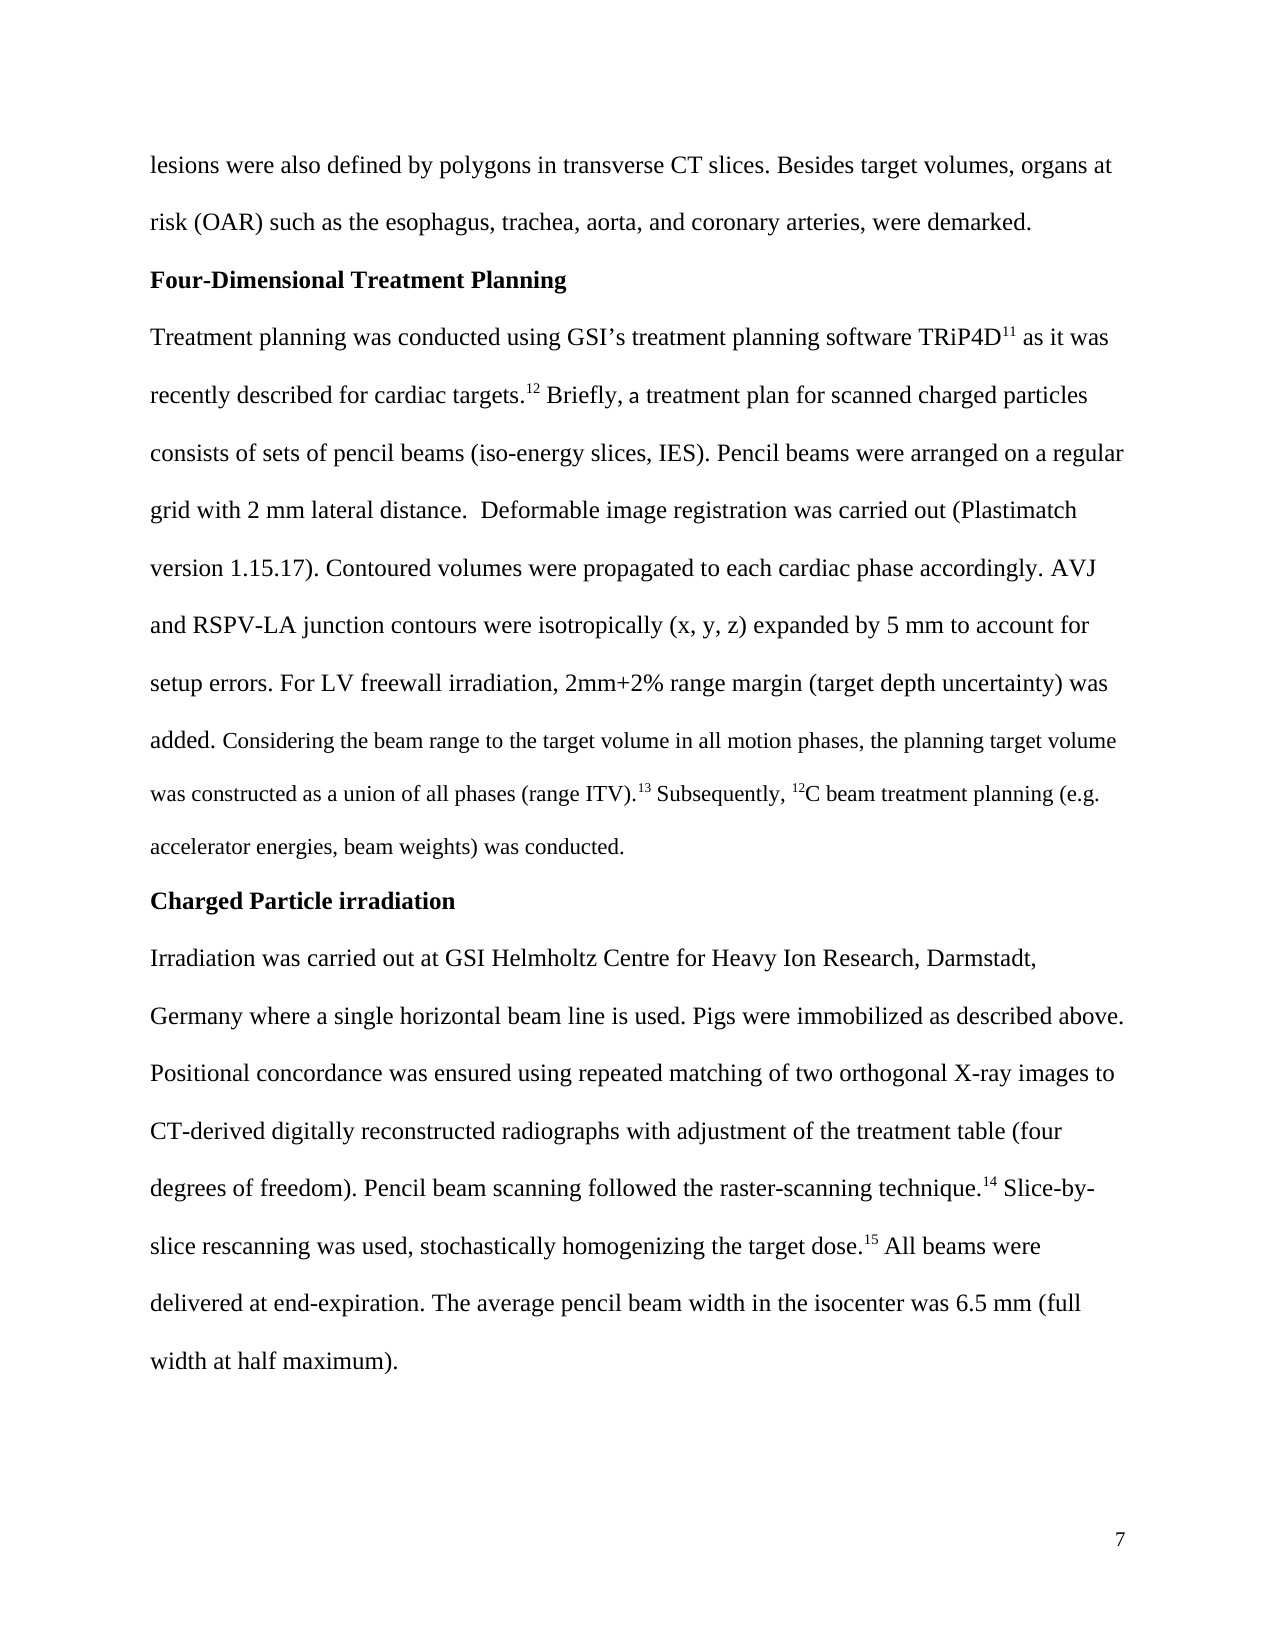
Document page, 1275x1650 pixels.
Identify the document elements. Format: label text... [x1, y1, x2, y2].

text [150, 150, 1125, 236]
text Irradiation was carried out at GSI Helmholtz Centre for Heavy Ion Research, Darmstadt, Germany where a single horizontal beam line is used. Pigs were immobilized as described above. Positional concordance was ensured using repeated matching of two orthogonal X-ray images to CT-derived digitally reconstructed radiographs with adjustment of the treatment table (four degrees of freedom). Pencil beam scanning followed the raster-scanning technique.14 Slice-by-slice rescanning was used, stochastically homogenizing the target dose.15 All beams were delivered at end-expiration. The average pencil beam width in the isocenter was 6.5 mm (full width at half maximum). [150, 943, 1125, 1374]
text Treatment planning was conducted using GSI’s treatment planning software TRiP4D11 as it was recently described for cardiac targets.12 Briefly, a treatment plan for scanned charged particles consists of sets of pencil beams (iso-energy slices, IES). Pencil beams were arranged on a regular grid with 2 mm lateral distance. Deformable image registration was carried out (Plastimatch version 1.15.17). Contoured volumes were propagated to each cardiac phase accordingly. AVJ and RSPV-LA junction contours were isotropically (x, y, z) expanded by 5 mm to account for setup errors. For LV freewall irradiation, 2mm+2% range margin (target depth uncertainty) was added. Considering the beam range to the target volume in all motion phases, the planning target volume was constructed as a union of all phases (range ITV).13 Subsequently, 12C beam treatment planning (e.g. accelerator energies, beam weights) was conducted. [150, 322, 1125, 859]
subtitle Four-Dimensional Treatment Planning [150, 265, 1125, 294]
text Charged Particle irradiation [150, 886, 1125, 914]
